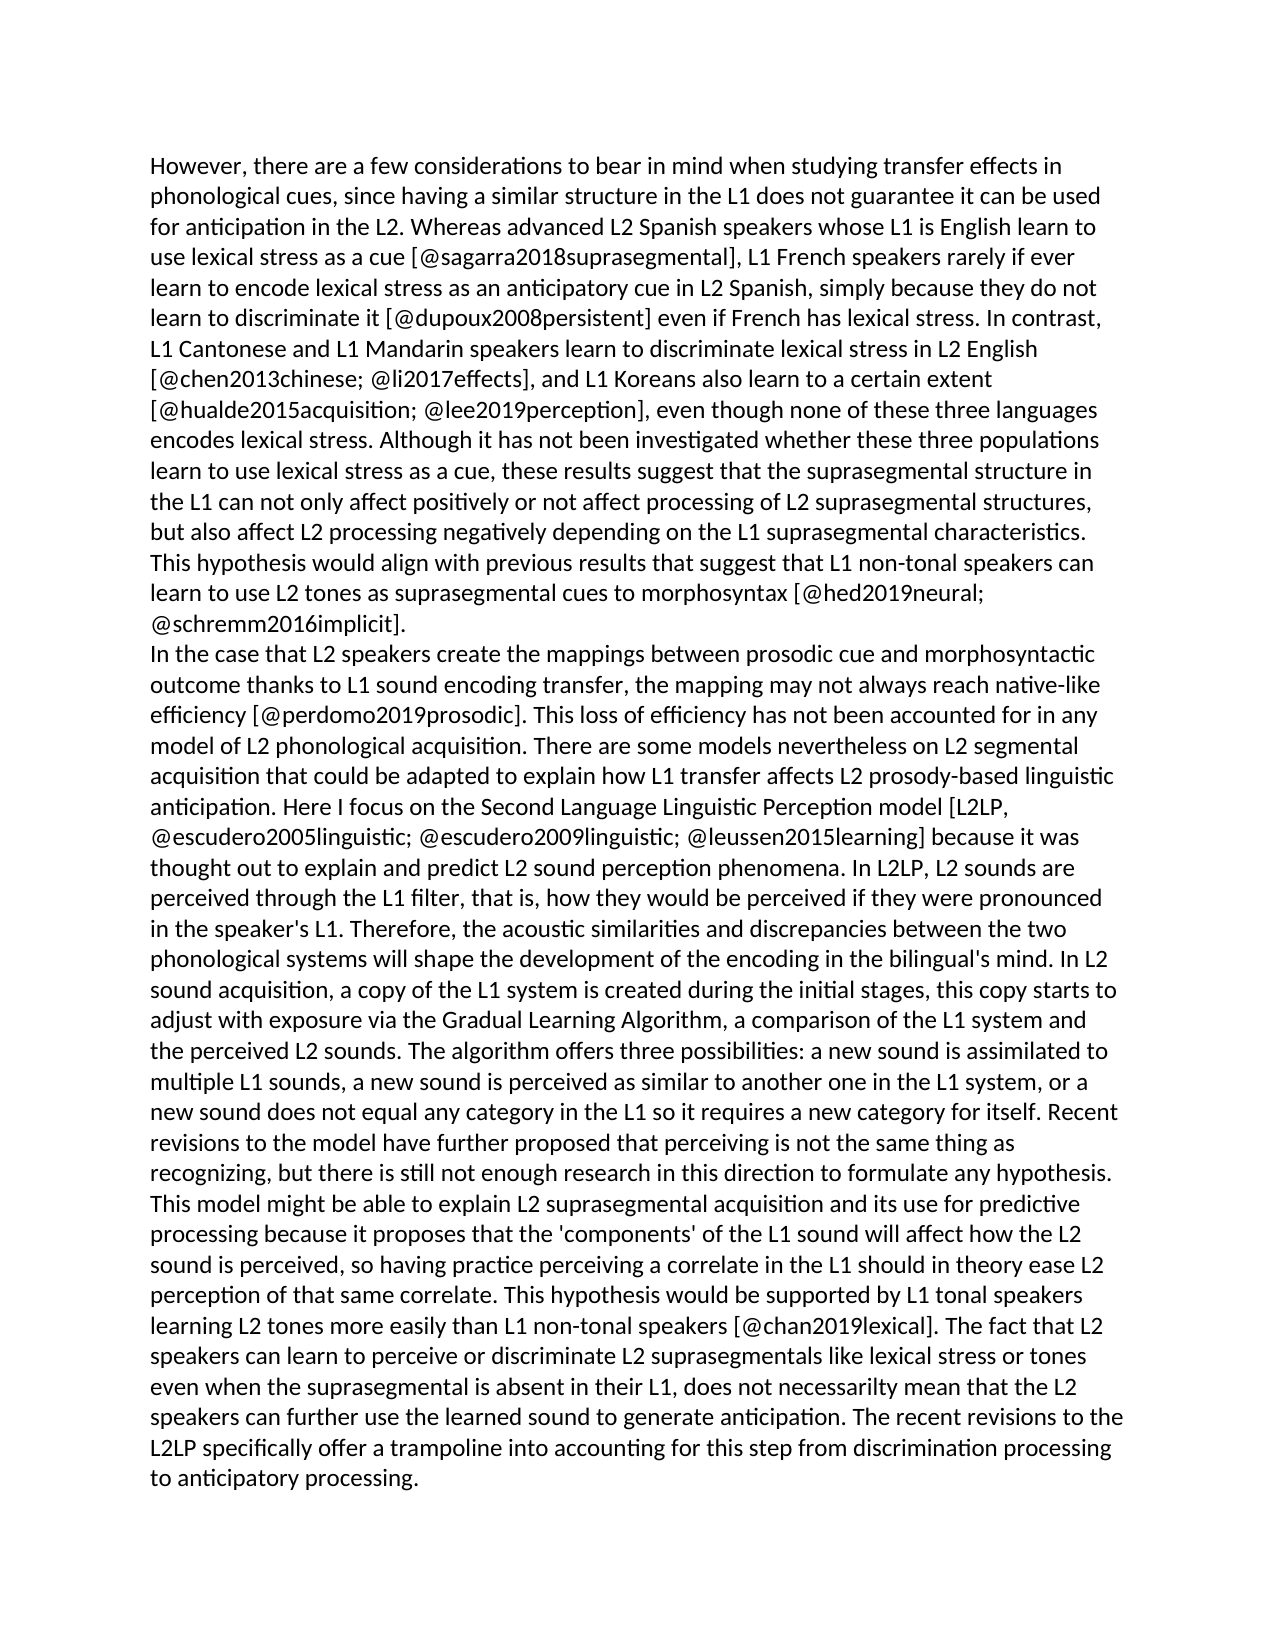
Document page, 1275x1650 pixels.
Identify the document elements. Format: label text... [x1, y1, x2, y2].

text However, there are a few considerations to bear in mind when studying transfer effects in phonological cues, since having a similar structure in the L1 does not guarantee it can be used for anticipation in the L2. Whereas advanced L2 Spanish speakers whose L1 is English learn to use lexical stress as a cue [@sagarra2018suprasegmental], L1 French speakers rarely if ever learn to encode lexical stress as an anticipatory cue in L2 Spanish, simply because they do not learn to discriminate it [@dupoux2008persistent] even if French has lexical stress. In contrast, L1 Cantonese and L1 Mandarin speakers learn to discriminate lexical stress in L2 English [@chen2013chinese; @li2017effects], and L1 Koreans also learn to a certain extent [@hualde2015acquisition; @lee2019perception], even though none of these three languages encodes lexical stress. Although it has not been investigated whether these three populations learn to use lexical stress as a cue, these results suggest that the suprasegmental structure in the L1 can not only affect positively or not affect processing of L2 suprasegmental structures, but also affect L2 processing negatively depending on the L1 suprasegmental characteristics. This hypothesis would align with previous results that suggest that L1 non-tonal speakers can learn to use L2 tones as suprasegmental cues to morphosyntax [@hed2019neural; @schremm2016implicit]. [150, 150, 1125, 638]
text In the case that L2 speakers create the mappings between prosodic cue and morphosyntactic outcome thanks to L1 sound encoding transfer, the mapping may not always reach native-like efficiency [@perdomo2019prosodic]. This loss of efficiency has not been accounted for in any model of L2 phonological acquisition. There are some models nevertheless on L2 segmental acquisition that could be adapted to explain how L1 transfer affects L2 prosody-based linguistic anticipation. Here I focus on the Second Language Linguistic Perception model [L2LP, @escudero2005linguistic; @escudero2009linguistic; @leussen2015learning] because it was thought out to explain and predict L2 sound perception phenomena. In L2LP, L2 sounds are perceived through the L1 filter, that is, how they would be perceived if they were pronounced in the speaker's L1. Therefore, the acoustic similarities and discrepancies between the two phonological systems will shape the development of the encoding in the bilingual's mind. In L2 sound acquisition, a copy of the L1 system is created during the initial stages, this copy starts to adjust with exposure via the Gradual Learning Algorithm, a comparison of the L1 system and the perceived L2 sounds. The algorithm offers three possibilities: a new sound is assimilated to multiple L1 sounds, a new sound is perceived as similar to another one in the L1 system, or a new sound does not equal any category in the L1 so it requires a new category for itself. Recent revisions to the model have further proposed that perceiving is not the same thing as recognizing, but there is still not enough research in this direction to formulate any hypothesis. [150, 638, 1125, 1188]
